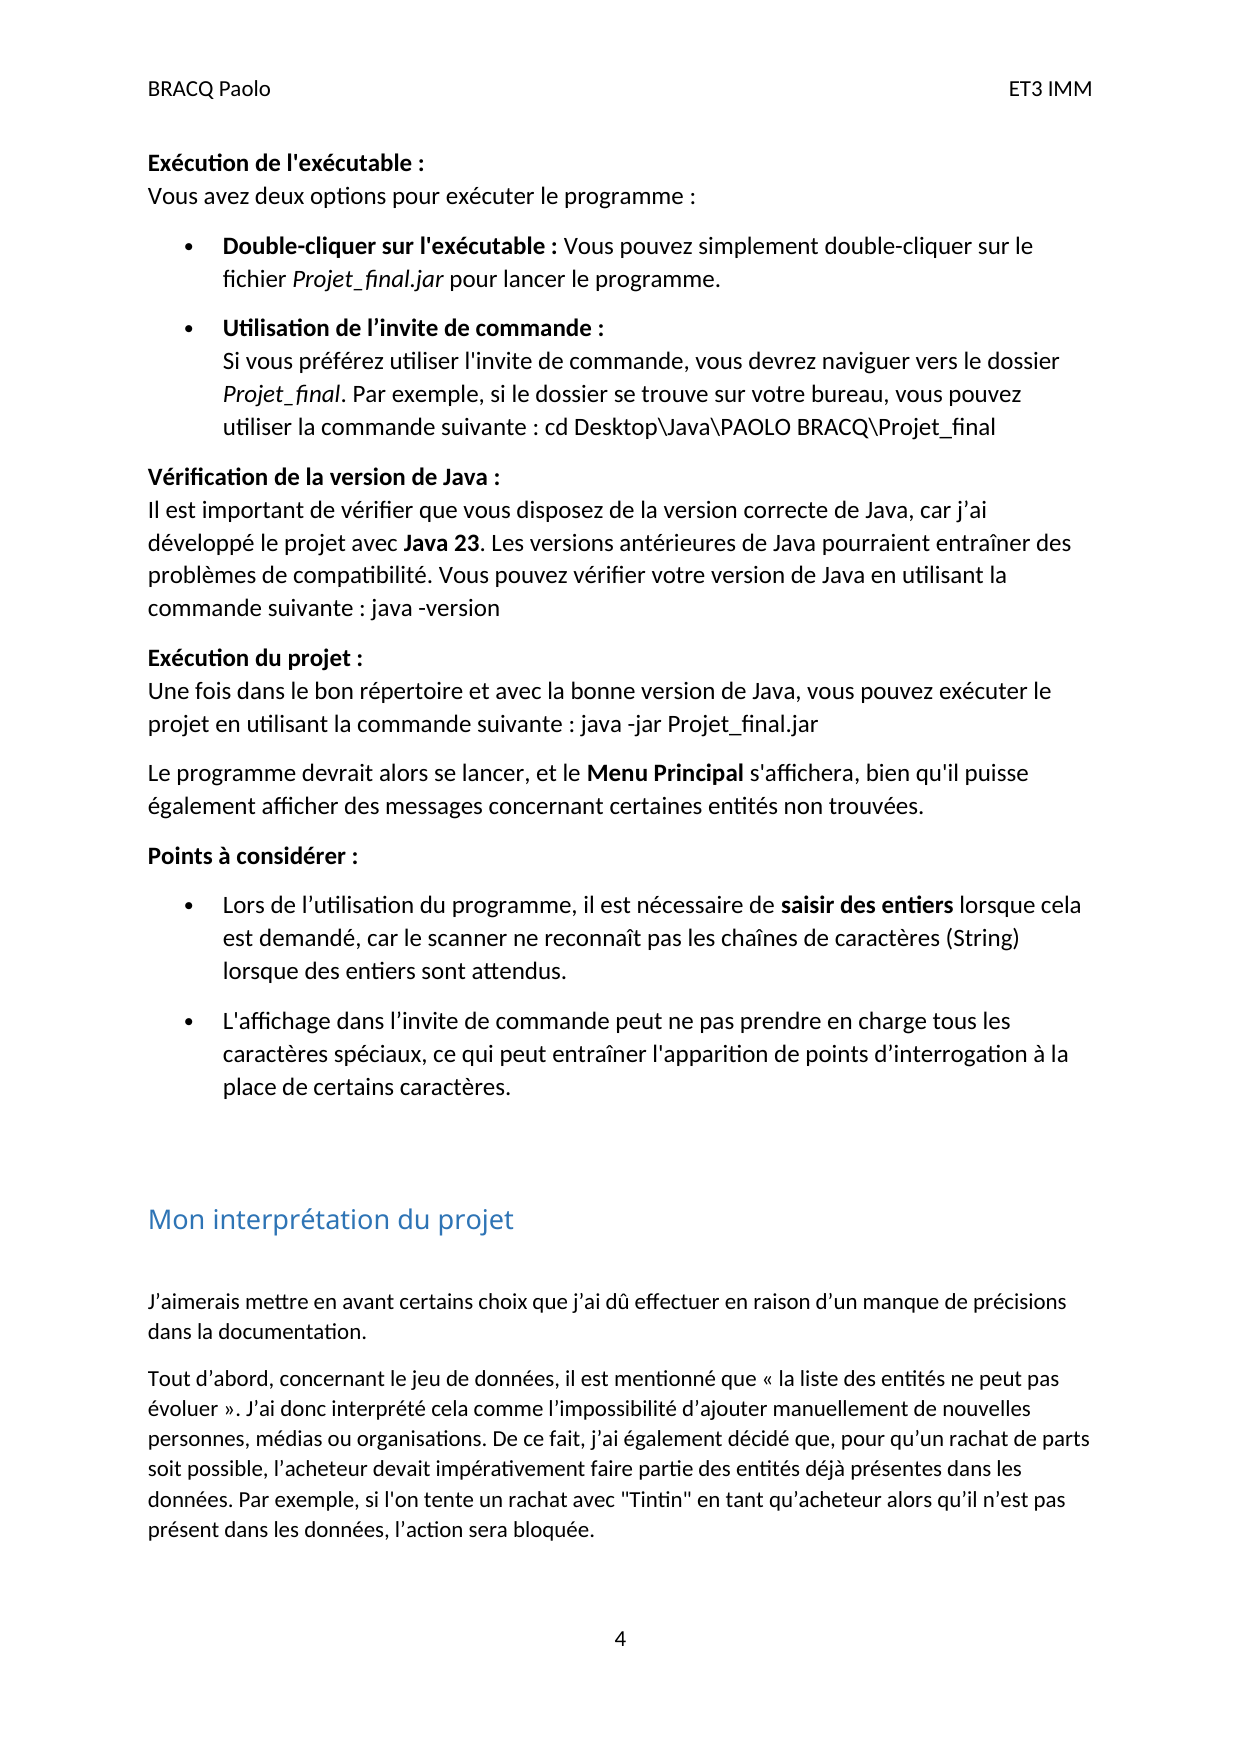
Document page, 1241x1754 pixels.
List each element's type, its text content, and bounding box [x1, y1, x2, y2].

text Exécution du projet : Une fois dans le bon répertoire et avec la bonne version de Java, vous pouvez exécuter le projet en utilisant la commande suivante : java -jar Projet_final.jar [148, 642, 1093, 738]
text Points à considérer : [148, 840, 1093, 871]
list Utilisation de l’invite de commande : Si vous préférez utiliser l'invite de commande, vous devrez naviguer vers le dossier Projet_final. Par exemple, si le dossier se trouve sur votre bureau, vous pouvez utiliser la commande suivante : cd Desktop\Java\PAOLO BRACQ\Projet_final [185, 313, 1093, 442]
text Tout d’abord, concernant le jeu de données, il est mentionné que « la liste des entités ne peut pas évoluer ». J’ai donc interprété cela comme l’impossibilité d’ajouter manuellement de nouvelles personnes, médias ou organisations. De ce fait, j’ai également décidé que, pour qu’un rachat de parts soit possible, l’acheteur devait impérativement faire partie des entités déjà présentes dans les données. Par exemple, si l'on tente un rachat avec "Tintin" en tant qu’acheteur alors qu’il n’est pas présent dans les données, l’action sera bloquée. [148, 1364, 1093, 1543]
text Le programme devrait alors se lancer, et le Menu Principal s'affichera, bien qu'il puisse également afficher des messages concernant certaines entités non trouvées. [148, 758, 1093, 821]
text J’aimerais mettre en avant certains choix que j’ai dû effectuer en raison d’un manque de précisions dans la documentation. [148, 1287, 1093, 1345]
list Lors de l’utilisation du programme, il est nécessaire de saisir des entiers lorsque cela est demandé, car le scanner ne reconnaît pas les chaînes de caractères (String) lorsque des entiers sont attendus. [185, 890, 1093, 986]
text Exécution de l'exécutable : Vous avez deux options pour exécuter le programme : [148, 148, 1093, 211]
subtitle Mon interprétation du projet [148, 1200, 1093, 1237]
text Vérification de la version de Java : Il est important de vérifier que vous disposez de la version correcte de Java, car j’ai développé le projet avec Java 23. Les versions antérieures de Java pourraient entraîner des problèmes de compatibilité. Vous pouvez vérifier votre version de Java en utilisant la commande suivante : java -version [148, 461, 1093, 623]
list L'affichage dans l’invite de commande peut ne pas prendre en charge tous les caractères spéciaux, ce qui peut entraîner l'apparition de points d’interrogation à la place de certains caractères. [185, 1005, 1093, 1101]
list Double-cliquer sur l'exécutable : Vous pouvez simplement double-cliquer sur le fichier Projet_final.jar pour lancer le programme. [185, 230, 1093, 293]
